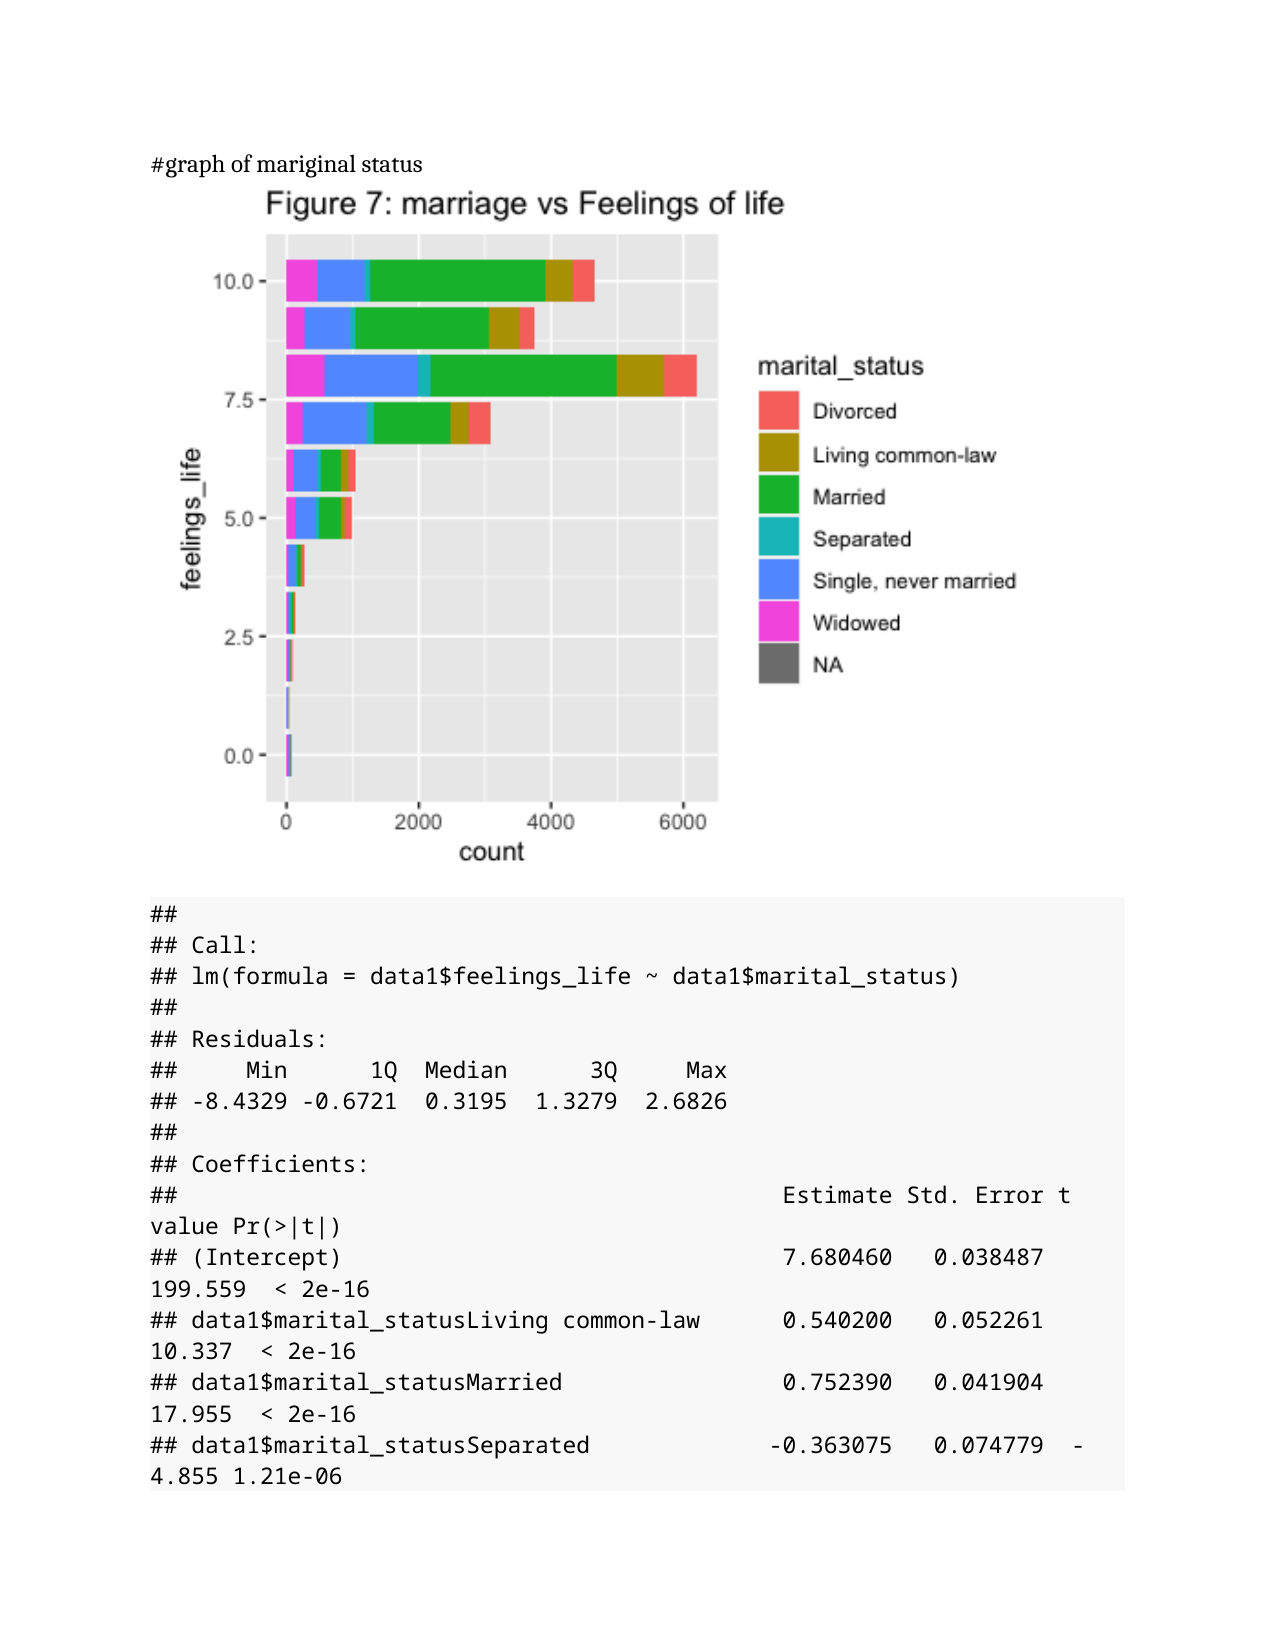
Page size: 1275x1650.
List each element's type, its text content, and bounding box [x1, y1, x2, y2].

picture [168, 178, 1044, 879]
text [150, 897, 1125, 1491]
